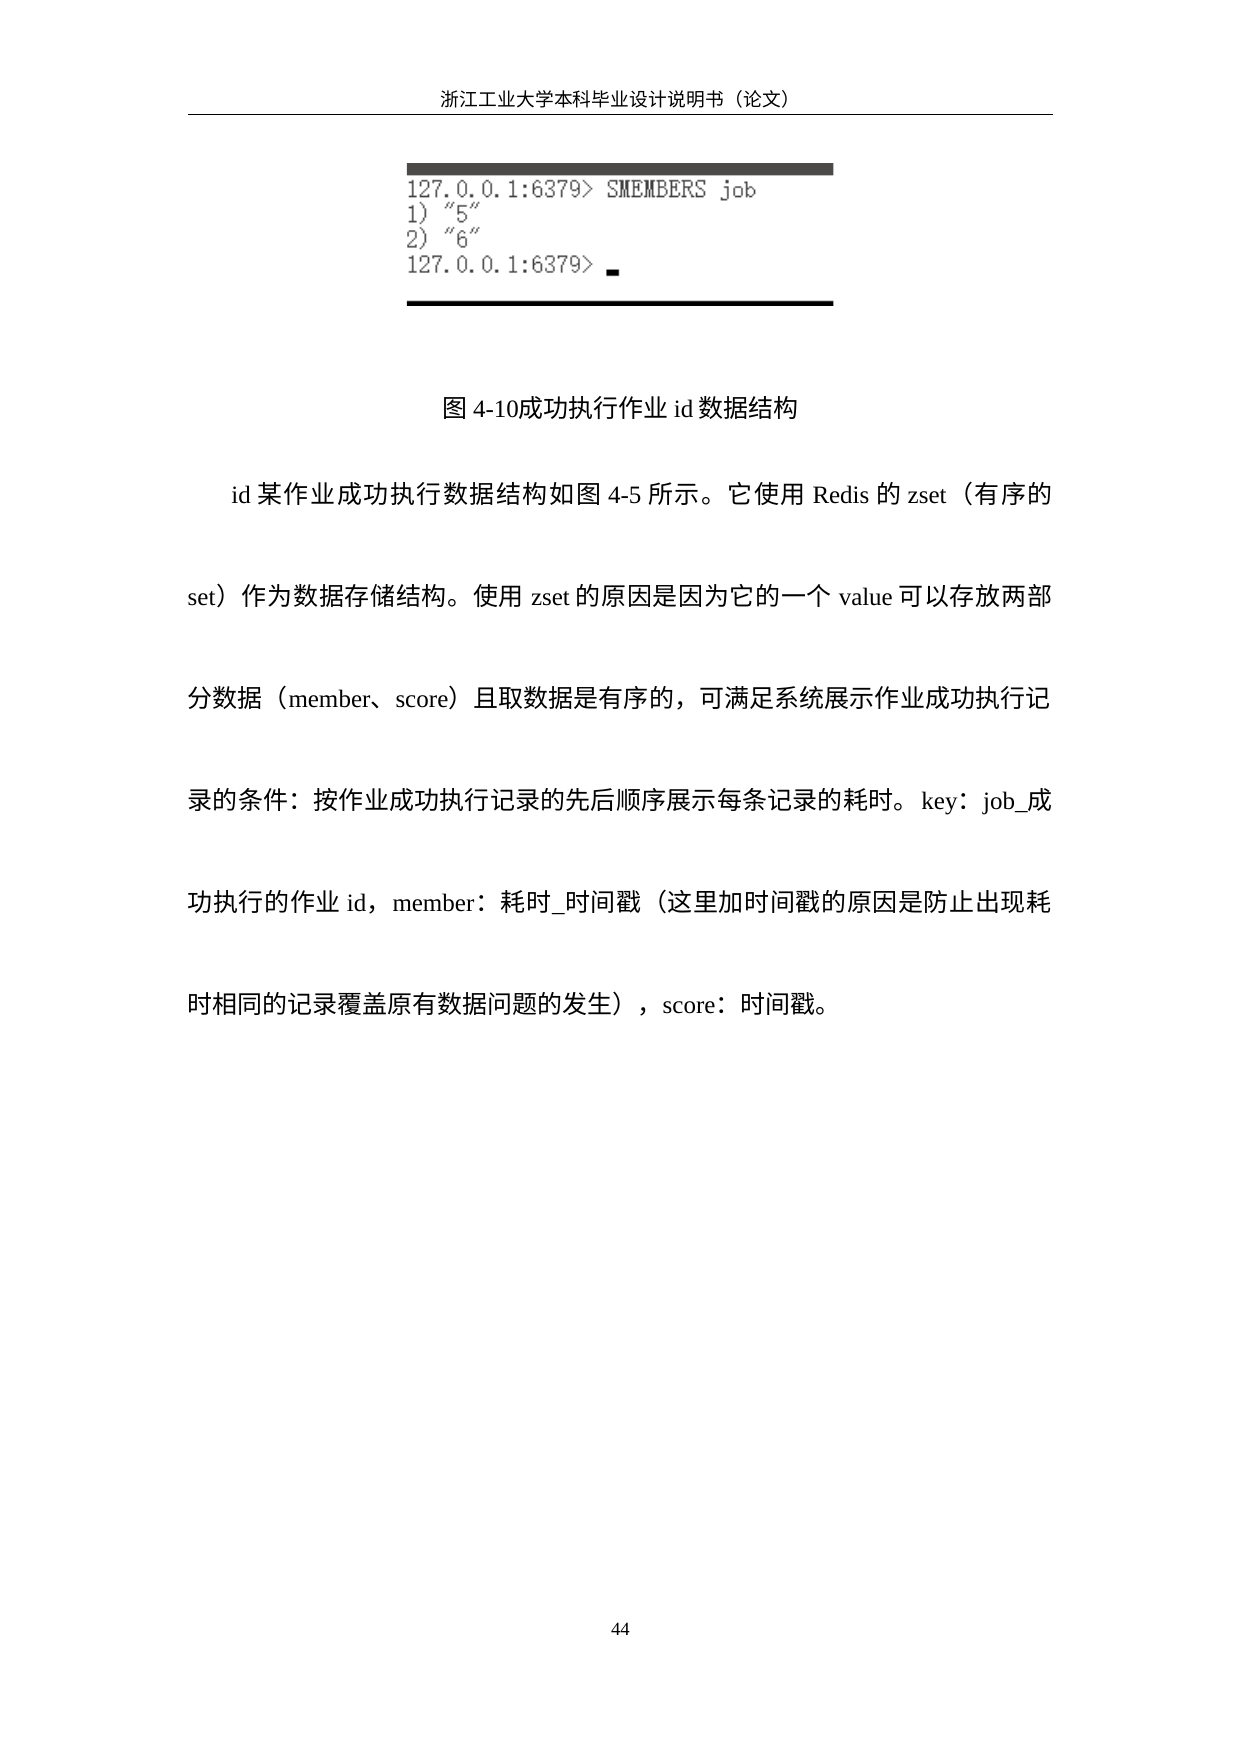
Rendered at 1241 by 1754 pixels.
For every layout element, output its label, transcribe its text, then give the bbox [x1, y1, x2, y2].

picture [406, 163, 834, 306]
text id某作业成功执行数据结构如图4-5所示。它使用Redis的zset（有序的set）作为数据存储结构。使用zset的原因是因为它的一个value可以存放两部分数据（member、score）且取数据是有序的，可满足系统展示作业成功执行记录的条件：按作业成功执行记录的先后顺序展示每条记录的耗时。key：job_成功执行的作业id，member：耗时_时间戳（这里加时间戳的原因是防止出现耗时相同的记录覆盖原有数据问题的发生），score：时间戳。 [187, 459, 1053, 1036]
